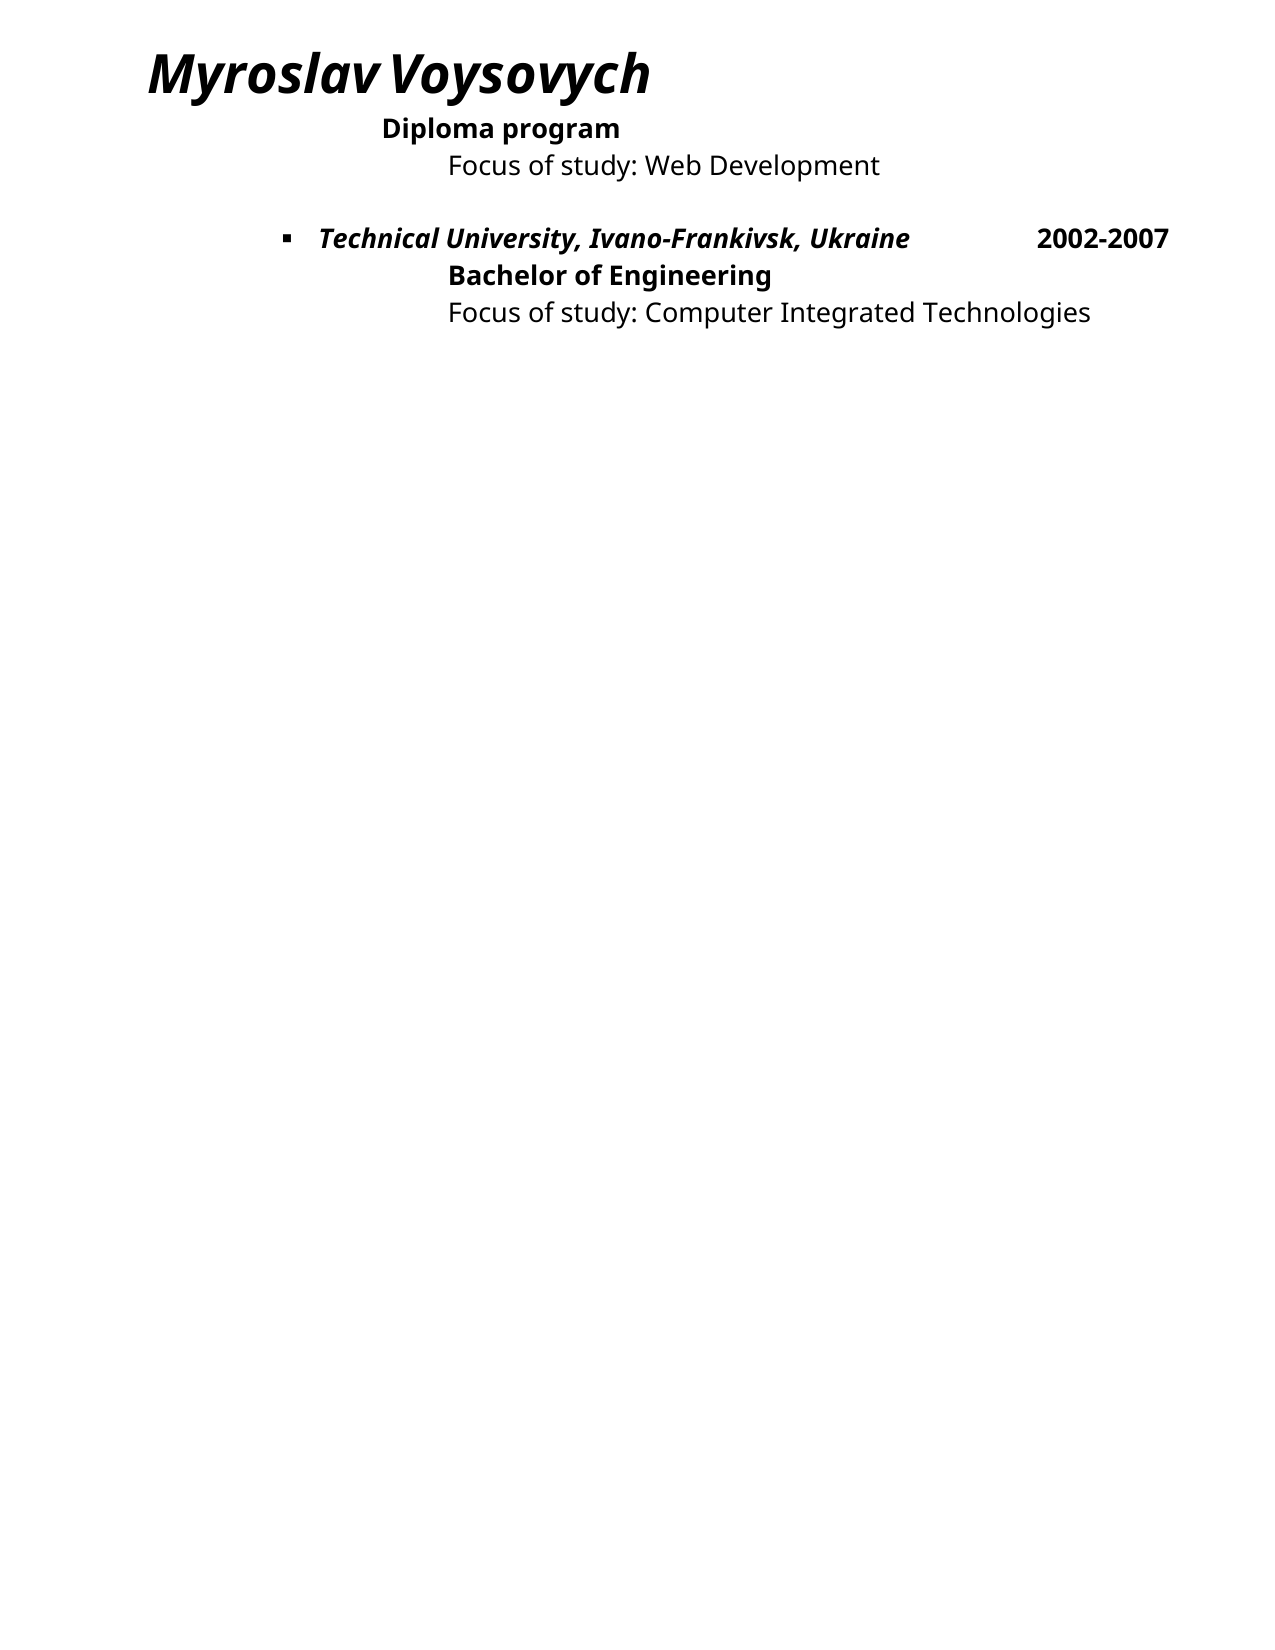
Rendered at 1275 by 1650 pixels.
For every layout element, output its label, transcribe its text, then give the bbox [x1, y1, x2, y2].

text Diploma program [318, 109, 1186, 146]
text Bachelor of Engineering [448, 257, 1186, 293]
text Focus of study: Computer Integrated Technologies [448, 293, 1186, 330]
list Technical University, Ivano-Frankivsk, Ukraine 2002-2007 [281, 220, 1186, 257]
text Focus of study: Web Development [448, 146, 1186, 183]
